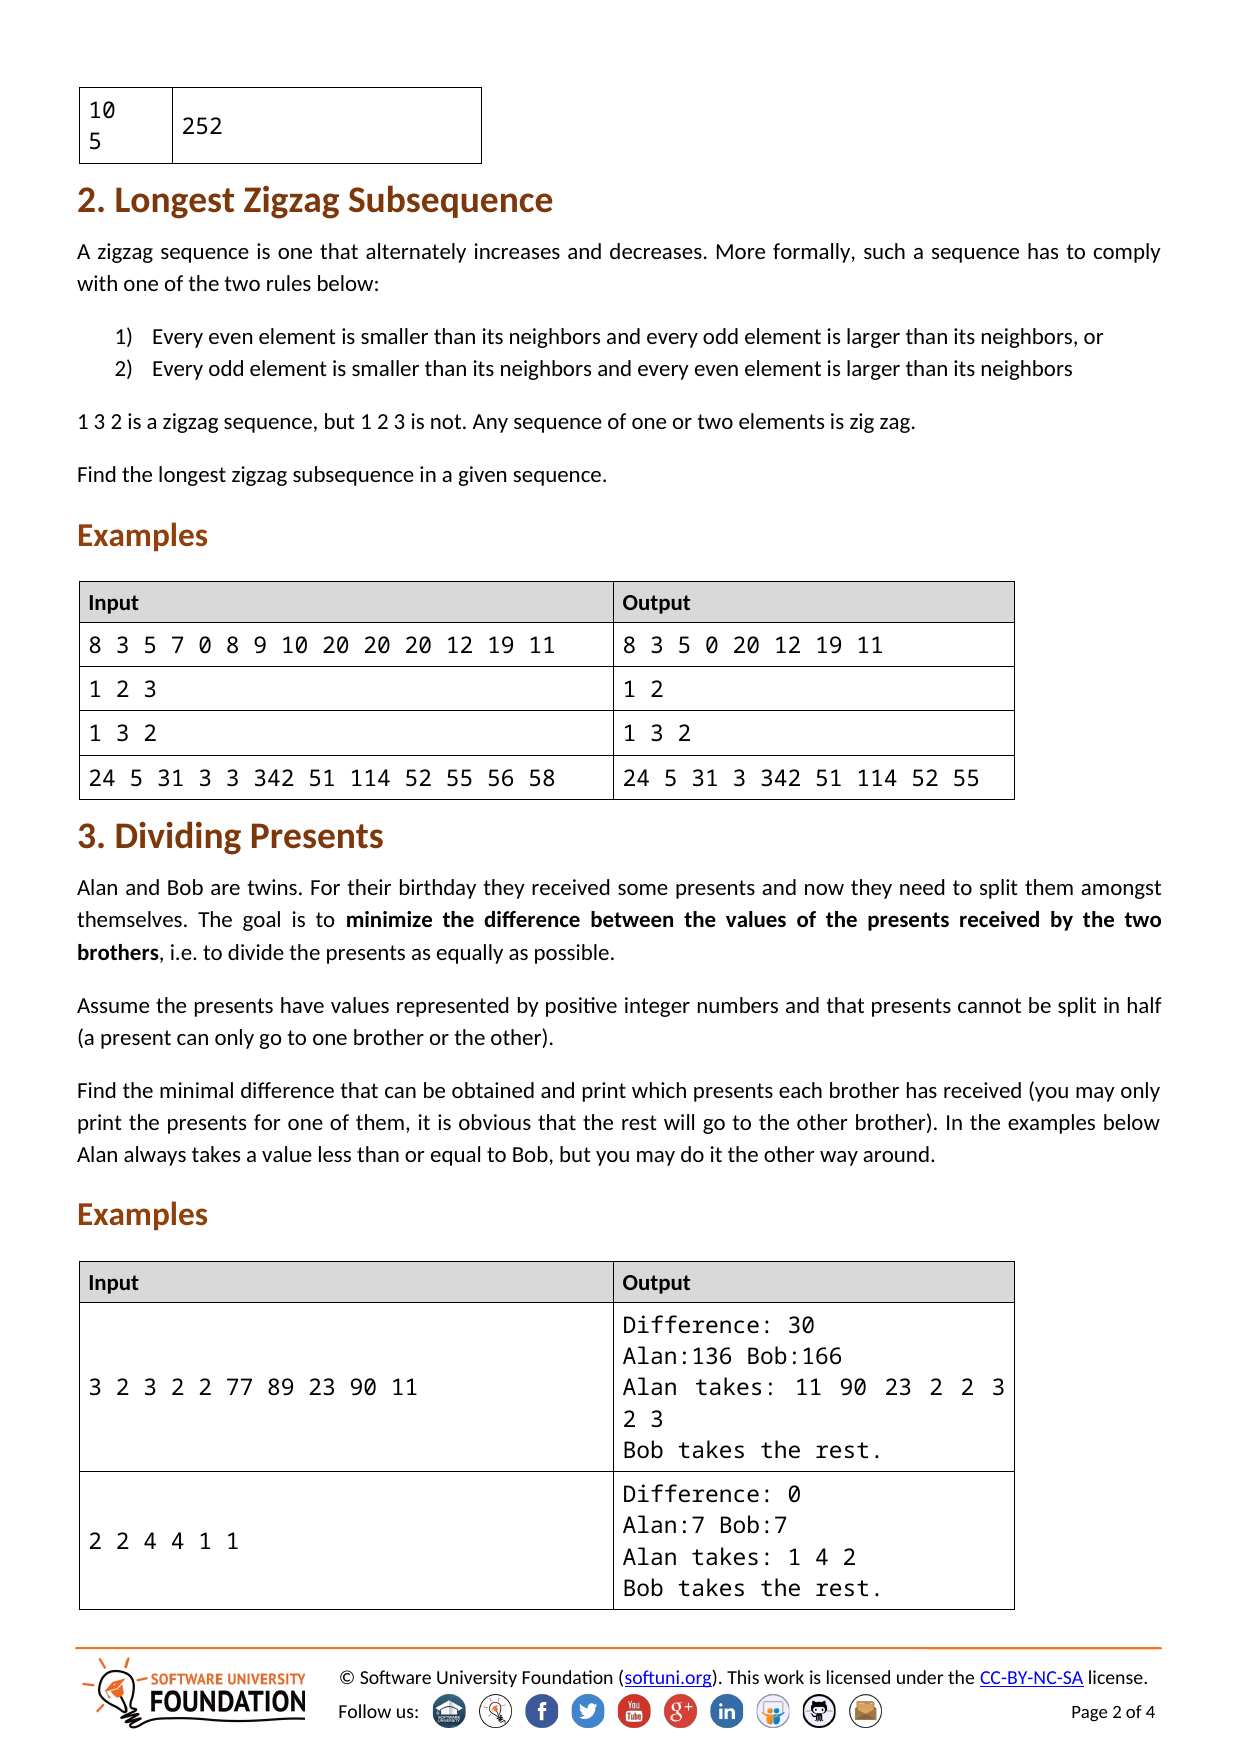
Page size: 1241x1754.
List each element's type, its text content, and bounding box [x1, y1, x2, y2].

text Examples [77, 1193, 1163, 1234]
picture [432, 1694, 466, 1728]
picture [81, 1656, 305, 1729]
table_cell 24 5 31 3 3 342 51 114 52 55 56 58 [80, 756, 613, 799]
table_header Input [80, 582, 613, 622]
table_cell Difference: 30 Alan:136 Bob:166 Alan takes: 11 90 23 2 2 3 2 3 Bob takes the rest. [614, 1303, 1014, 1471]
table_cell 8 3 5 0 20 12 19 11 [614, 623, 1014, 666]
picture [525, 1694, 559, 1728]
table_cell 2 2 4 4 1 1 [80, 1472, 613, 1609]
picture [617, 1694, 651, 1728]
table_cell 1 2 3 [80, 667, 613, 710]
text Find the minimal difference that can be obtained and print which presents each brother has received (you may only print the presents for one of them, it is obvious that the rest will go to the other brother). In the examples below Alan always takes a value less than or equal to Bob, but you may do it the other way around. [77, 1076, 1163, 1168]
picture [710, 1694, 744, 1728]
table_cell 1 3 2 [80, 711, 613, 754]
text A zigzag sequence is one that alternately increases and decreases. More formally, such a sequence has to comply with one of the two rules below: [77, 237, 1163, 297]
text 1 3 2 is a zigzag sequence, but 1 2 3 is not. Any sequence of one or two elements is zig zag. [77, 407, 1163, 436]
table_cell 24 5 31 3 342 51 114 52 55 [614, 756, 1014, 799]
text Alan and Bob are twins. For their birthday they received some presents and now they need to split them amongst themselves. The goal is to minimize the difference between the values of the presents received by the two brothers, i.e. to divide the presents as equally as possible. [77, 873, 1163, 966]
picture [849, 1694, 882, 1728]
list Every even element is smaller than its neighbors and every odd element is larger than its neighbors, or [114, 322, 1163, 350]
table_header Output [614, 582, 1014, 622]
table_cell 8 3 5 7 0 8 9 10 20 20 20 12 19 11 [80, 623, 613, 666]
table_cell 10 5 [80, 88, 172, 162]
picture [802, 1694, 836, 1728]
text Find the longest zigzag subsequence in a given sequence. [77, 461, 1163, 488]
table_header Input [80, 1262, 613, 1302]
list Every odd element is smaller than its neighbors and every even element is larger than its neighbors [114, 354, 1163, 382]
picture [664, 1694, 697, 1728]
table_cell 3 2 3 2 2 77 89 23 90 11 [80, 1303, 613, 1471]
picture [756, 1694, 790, 1728]
subtitle Longest Zigzag Subsequence [77, 176, 1163, 222]
table_header Output [614, 1262, 1014, 1302]
subtitle Dividing Presents [77, 812, 1163, 858]
table_cell 1 3 2 [614, 711, 1014, 754]
text Assume the presents have values represented by positive integer numbers and that presents cannot be split in half (a present can only go to one brother or the other). [77, 991, 1163, 1051]
picture [479, 1694, 512, 1728]
table_cell 1 2 [614, 667, 1014, 710]
table_cell 252 [173, 88, 481, 162]
picture [571, 1694, 605, 1728]
table_cell Difference: 0 Alan:7 Bob:7 Alan takes: 1 4 2 Bob takes the rest. [614, 1472, 1014, 1609]
text Examples [77, 513, 1163, 554]
